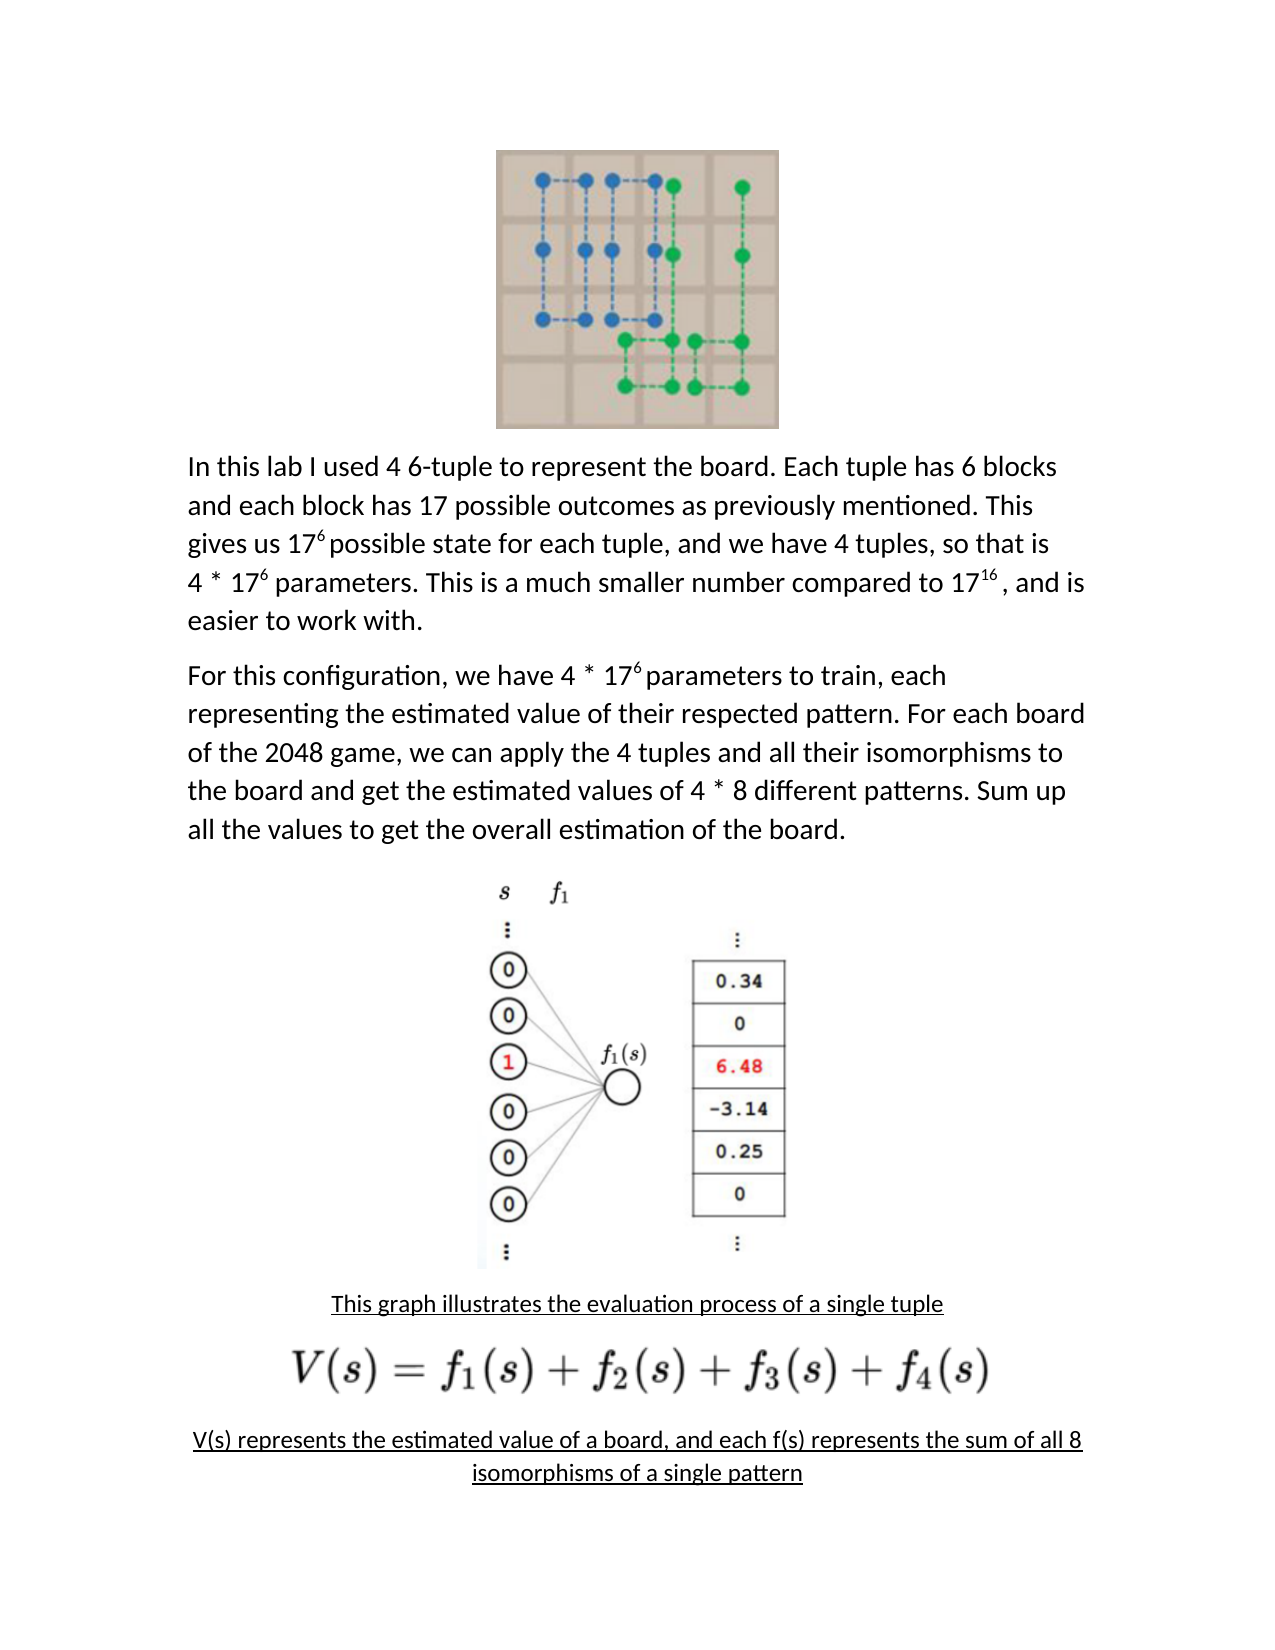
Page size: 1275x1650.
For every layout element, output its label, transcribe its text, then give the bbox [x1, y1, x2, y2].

picture [496, 150, 779, 429]
picture [477, 866, 798, 1269]
text V(s) represents the estimated value of a board, and each f(s) represents the sum of all 8 isomorphisms of a single pattern [187, 1424, 1087, 1487]
text In this lab I used 4 6-tuple to represent the board. Each tuple has 6 blocks and each block has 17 possible outcomes as previously mentioned. This gives us 176 possible state for each tuple, and we have 4 tuples, so that is 4 * 176 parameters. This is a much smaller number compared to 1716 , and is easier to work with. [187, 448, 1087, 638]
text For this configuration, we have 4 * 176 parameters to train, each representing the estimated value of their respected pattern. For each board of the 2048 game, we can apply the 4 tuples and all their isomorphisms to the board and get the estimated values of 4 * 8 different patterns. Sum up all the values to get the overall estimation of the board. [187, 657, 1087, 847]
picture [278, 1337, 997, 1405]
text This graph illustrates the evaluation process of a single tuple [187, 1288, 1087, 1318]
